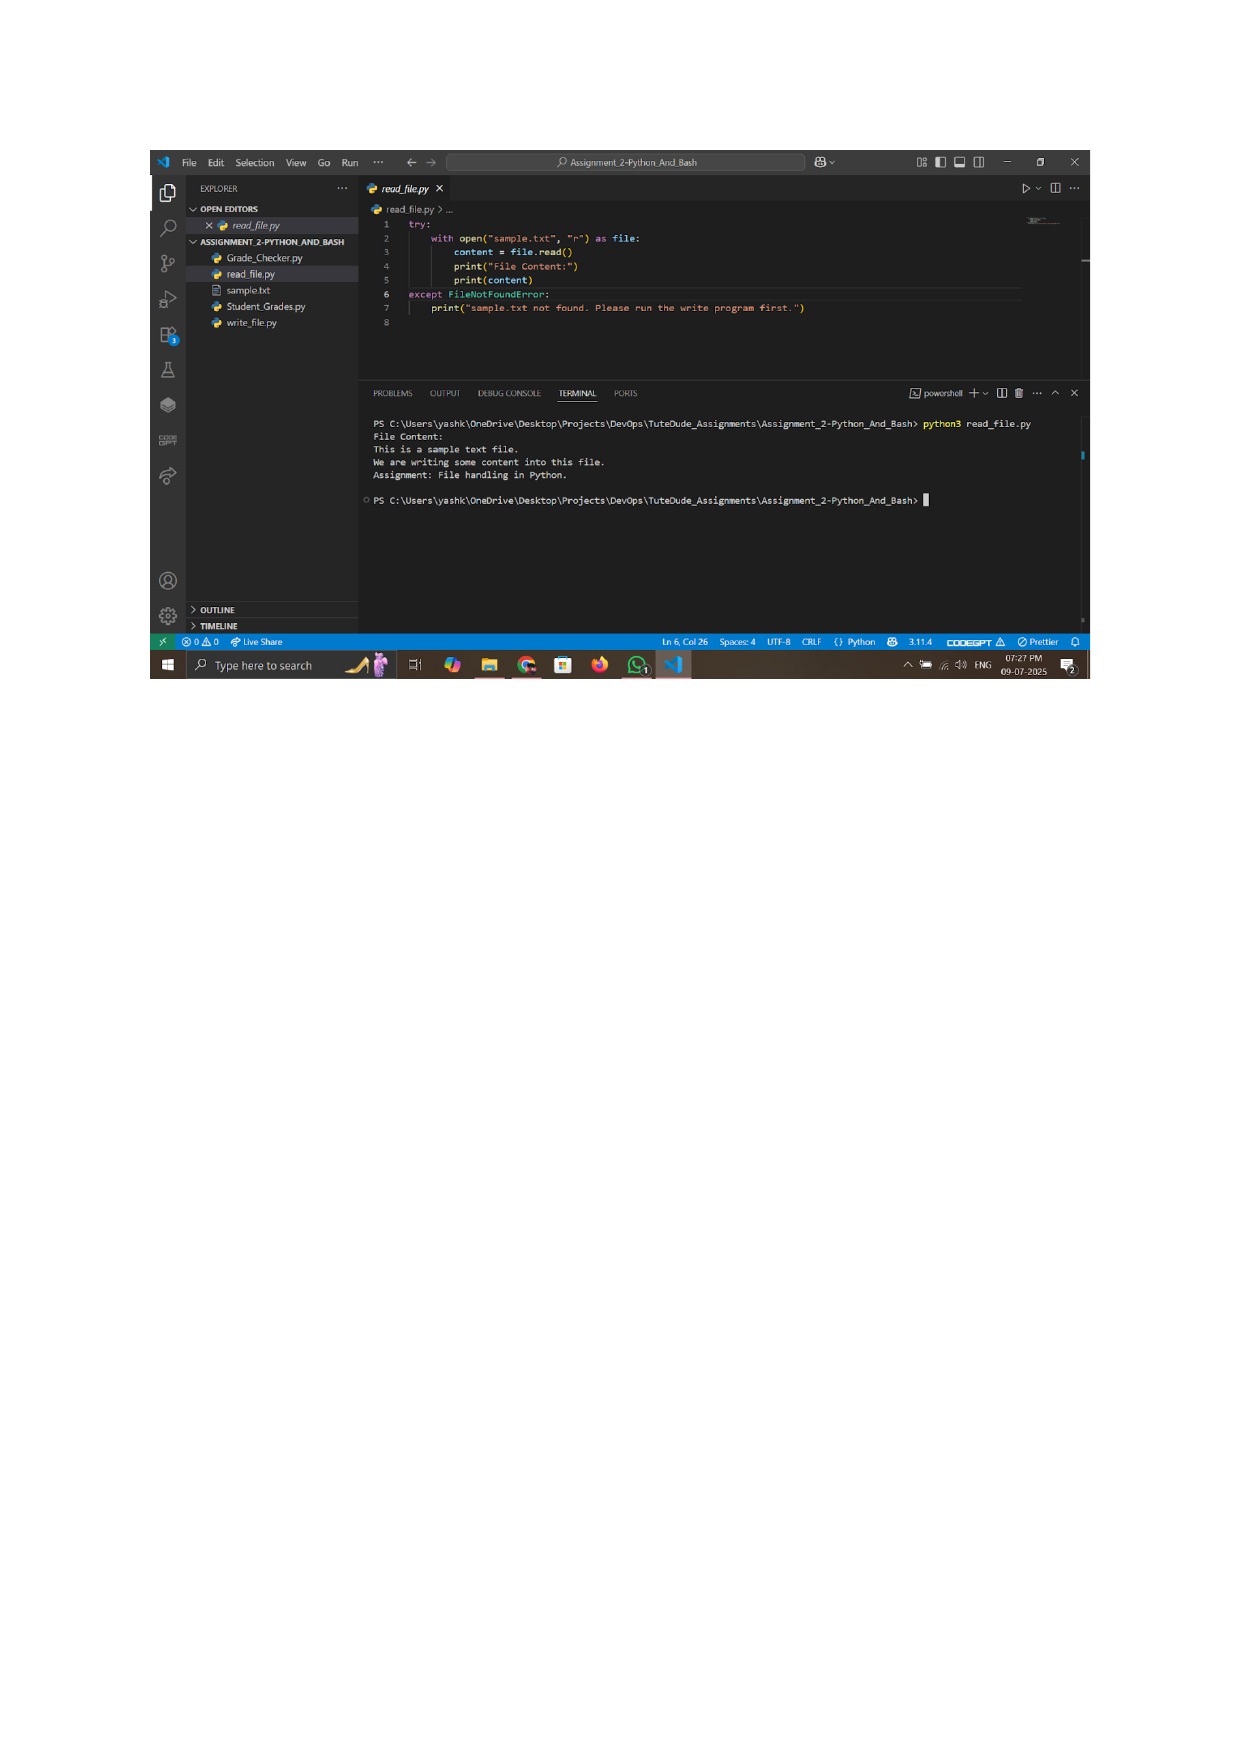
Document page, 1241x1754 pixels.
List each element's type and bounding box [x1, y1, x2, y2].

picture [150, 150, 1091, 679]
